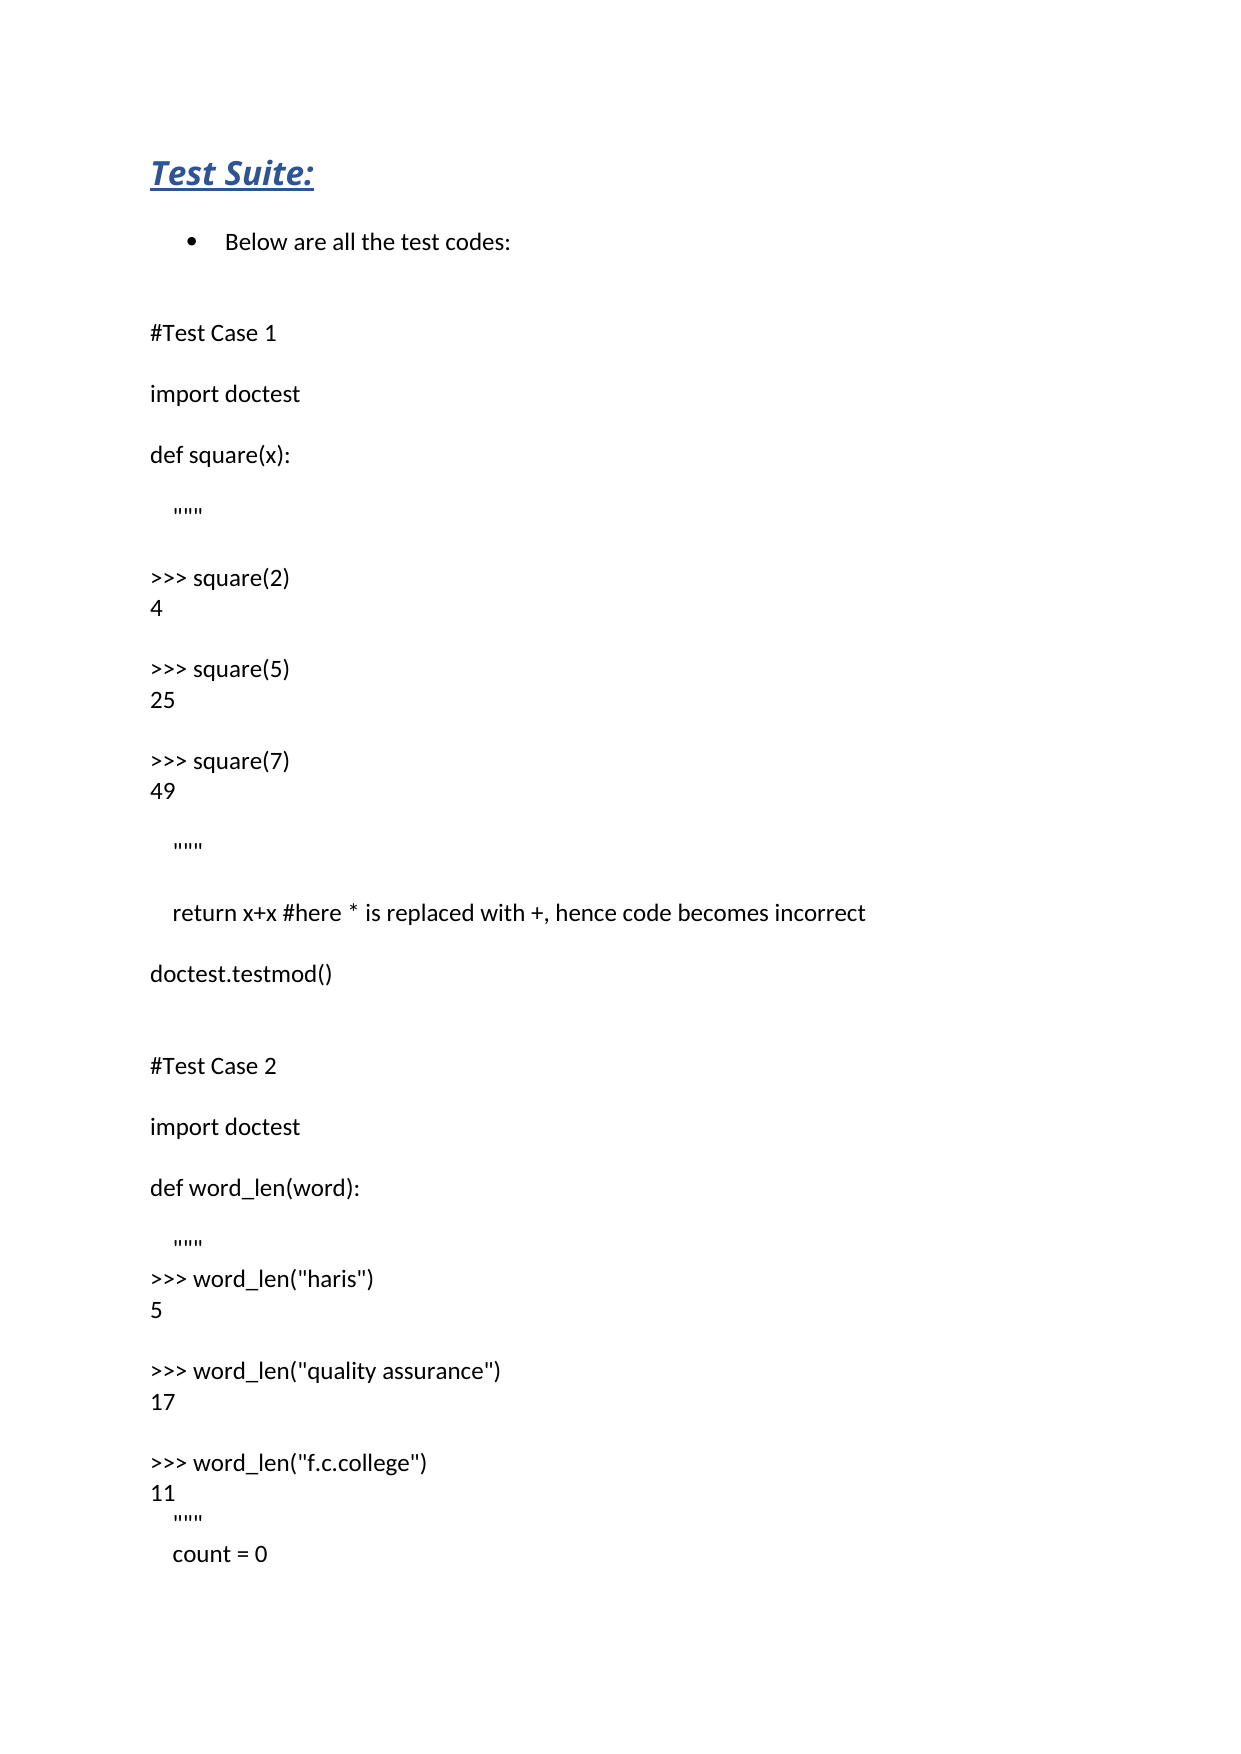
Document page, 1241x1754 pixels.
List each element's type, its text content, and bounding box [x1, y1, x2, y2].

text def square(x): [150, 439, 1090, 470]
text doctest.testmod() [150, 958, 1090, 989]
subtitle Test Suite: [150, 150, 1090, 195]
list Below are all the test codes: [187, 226, 1090, 256]
text return x+x #here * is replaced with +, hence code becomes incorrect [150, 897, 1090, 928]
text >>> word_len("quality assurance") [150, 1355, 1090, 1386]
text import doctest [150, 1111, 1090, 1142]
text 11 [150, 1477, 1090, 1508]
text >>> square(7) [150, 745, 1090, 775]
text 17 [150, 1386, 1090, 1416]
text """ [150, 1233, 1090, 1264]
text 25 [150, 684, 1090, 714]
text """ [150, 501, 1090, 531]
text >>> square(5) [150, 653, 1090, 684]
text >>> square(2) [150, 562, 1090, 592]
text >>> word_len("f.c.college") [150, 1447, 1090, 1477]
text #Test Case 2 [150, 1050, 1090, 1081]
text >>> word_len("haris") [150, 1264, 1090, 1294]
text """ [150, 836, 1090, 867]
text 49 [150, 775, 1090, 806]
text def word_len(word): [150, 1172, 1090, 1203]
text count = 0 [150, 1538, 1090, 1569]
text 5 [150, 1294, 1090, 1325]
text import doctest [150, 378, 1090, 409]
text #Test Case 1 [150, 317, 1090, 348]
text 4 [150, 592, 1090, 623]
text """ [150, 1508, 1090, 1538]
